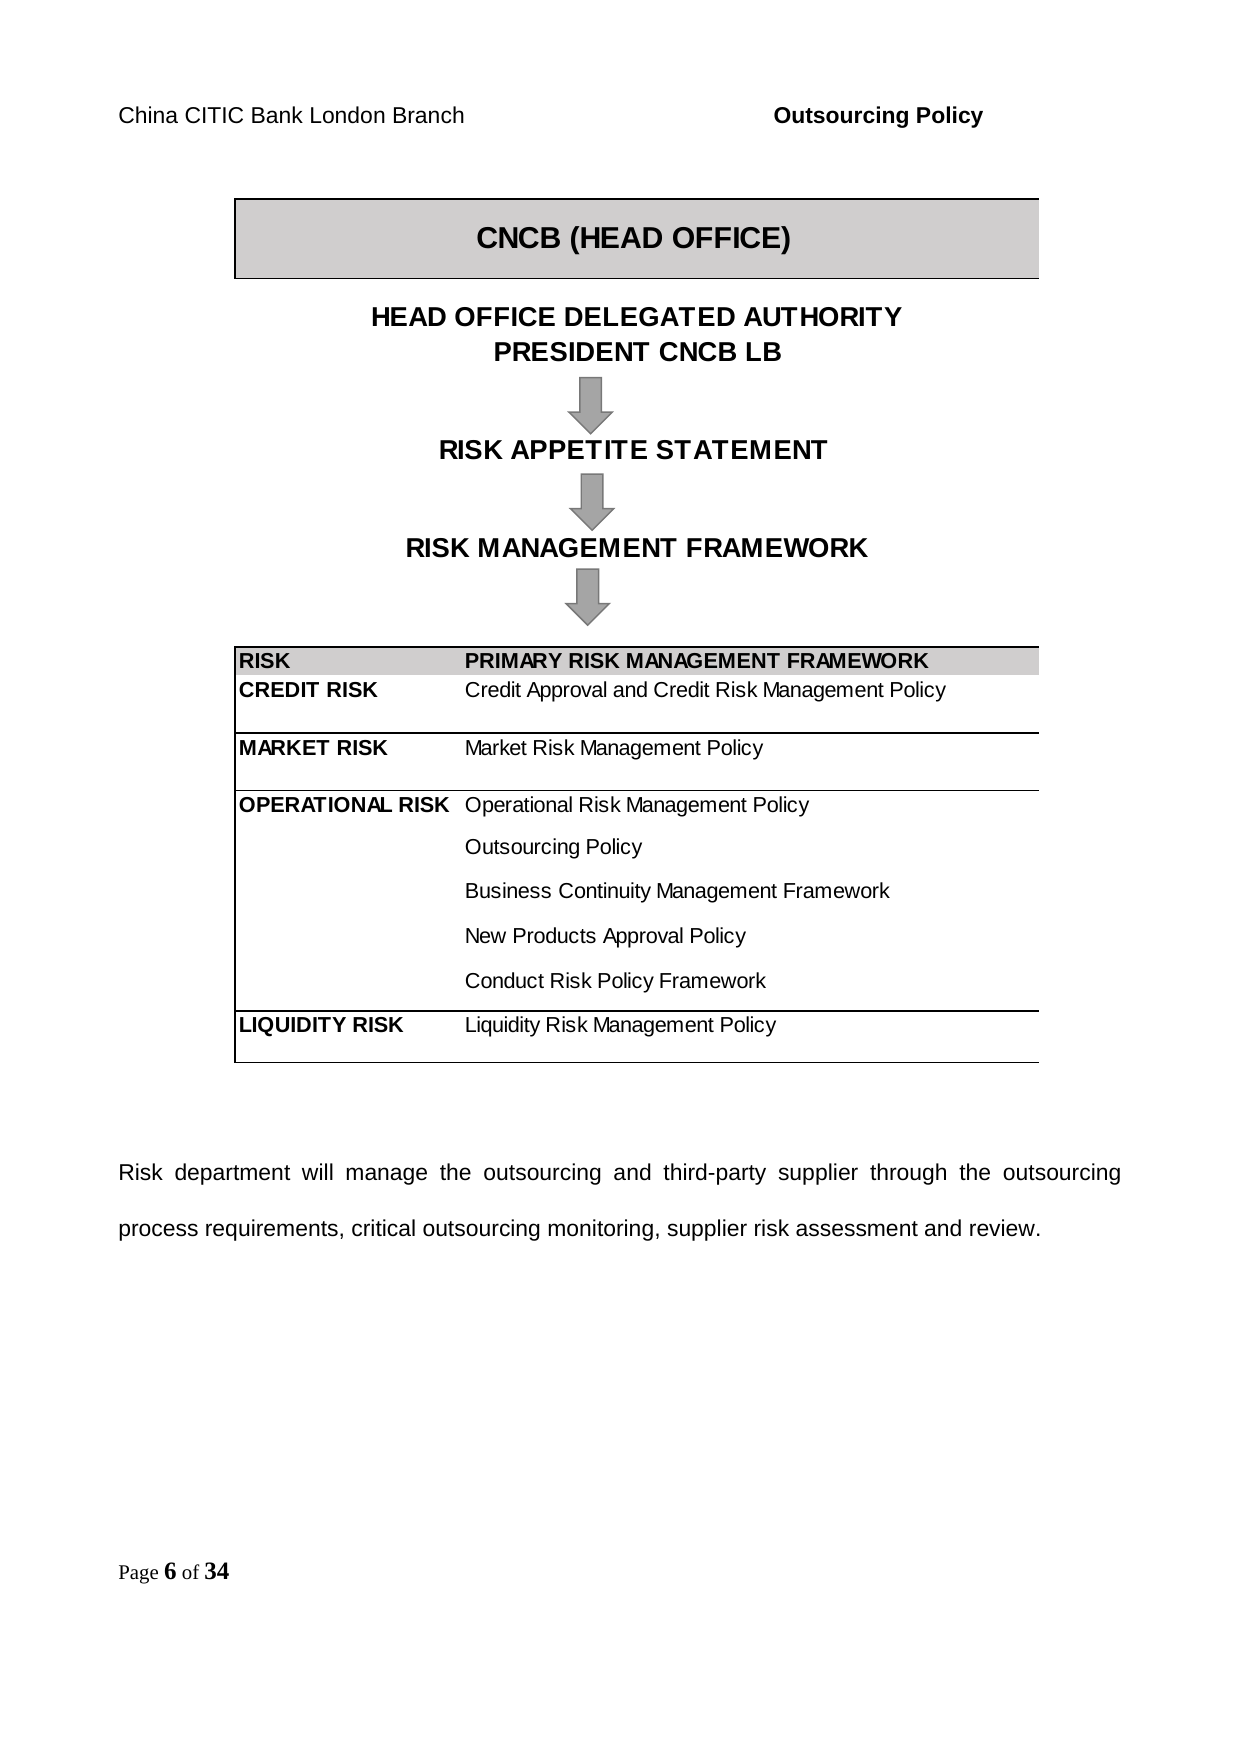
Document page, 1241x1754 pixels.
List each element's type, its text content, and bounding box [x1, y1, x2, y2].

text Risk department will manage the outsourcing and third-party supplier through the outsourcing process requirements, critical outsourcing monitoring, supplier risk assessment and review. [118, 1154, 1122, 1247]
